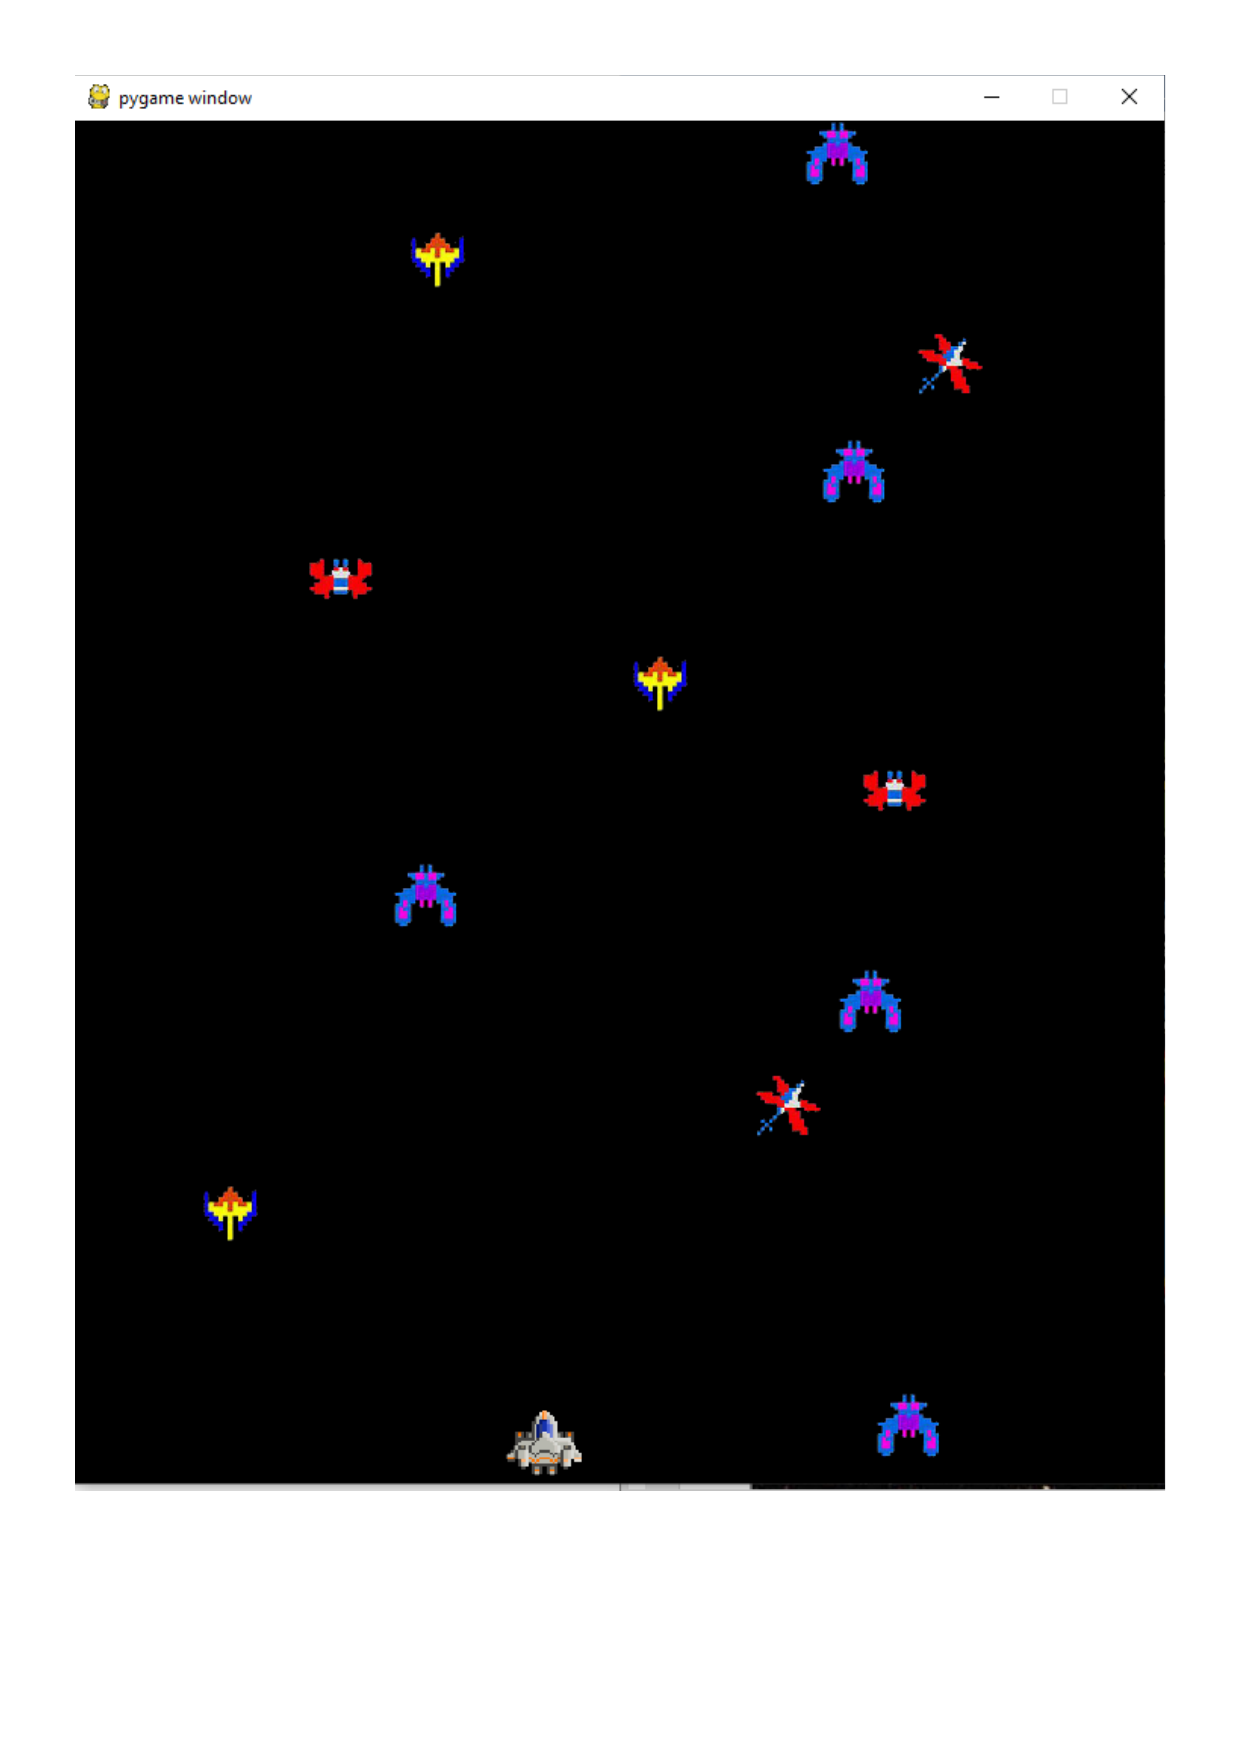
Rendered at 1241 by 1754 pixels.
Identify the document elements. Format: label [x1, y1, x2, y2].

picture [75, 75, 1166, 1491]
